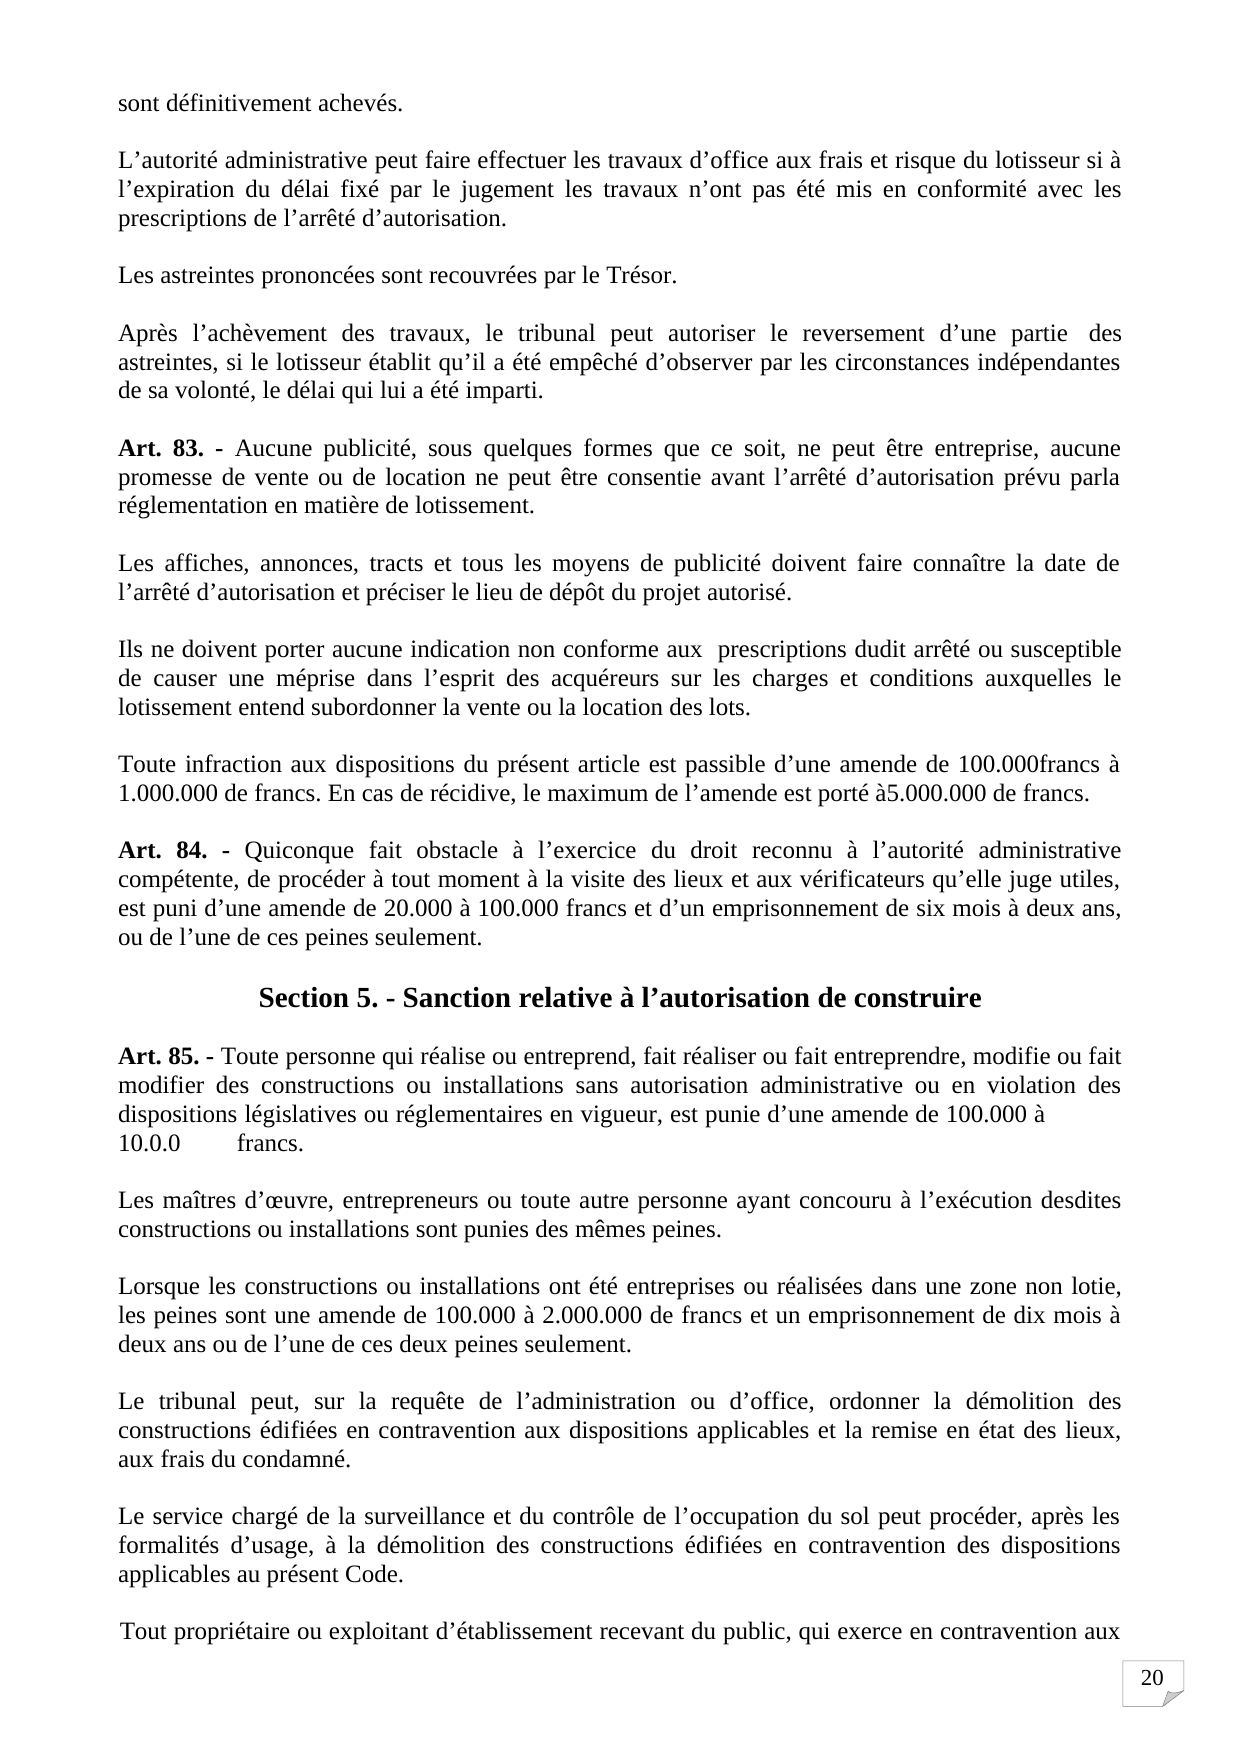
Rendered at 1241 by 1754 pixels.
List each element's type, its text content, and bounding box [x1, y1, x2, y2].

picture [1164, 1692, 1184, 1707]
text Art. 85. - Toute personne qui réalise ou entreprend, fait réaliser ou fait entreprendre, modifie ou fait modifier des constructions ou installations sans autorisation administrative ou en violation des dispositions législatives ou réglementaires en vigueur, est punie d’une amende de 100.000 à [118, 1041, 1122, 1128]
text Art. 84. - Quiconque fait obstacle à l’exercice du droit reconnu à l’autorité administrative compétente, de procéder à tout moment à la visite des lieux et aux vérificateurs qu’elle juge utiles, est puni d’une amende de 20.000 à 100.000 francs et d’un emprisonnement de six mois à deux ans, ou de l’une de ces peines seulement. [118, 835, 1122, 950]
text Ils ne doivent porter aucune indication non conforme aux prescriptions dudit arrêté ou susceptible de causer une méprise dans l’esprit des acquéreurs sur les charges et conditions auxquelles le lotissement entend subordonner la vente ou la location des lots. [118, 634, 1122, 720]
list francs. [118, 1128, 1148, 1156]
text Le service chargé de la surveillance et du contrôle de l’occupation du sol peut procéder, après les formalités d’usage, à la démolition des constructions édifiées en contravention des dispositions applicables au présent Code. [118, 1501, 1122, 1588]
text L’autorité administrative peut faire effectuer les travaux d’office aux frais et risque du lotisseur si à l’expiration du délai fixé par le jugement les travaux n’ont pas été mis en conformité avec les prescriptions de l’arrêté d’autorisation. [118, 145, 1122, 232]
picture [1162, 1690, 1181, 1704]
text Toute infraction aux dispositions du présent article est passible d’une amende de 100.000francs à [118, 749, 1148, 778]
text Les maîtres d’œuvre, entrepreneurs ou toute autre personne ayant concouru à l’exécution desdites constructions ou installations sont punies des mêmes peines. [118, 1185, 1122, 1243]
text Art. 83. - Aucune publicité, sous quelques formes que ce soit, ne peut être entreprise, aucune promesse de vente ou de location ne peut être consentie avant l’arrêté d’autorisation prévu parla réglementation en matière de lotissement. [118, 433, 1122, 519]
text Le tribunal peut, sur la requête de l’administration ou d’office, ordonner la démolition des constructions édifiées en contravention aux dispositions applicables et la remise en état des lieux, aux frais du condamné. [118, 1386, 1122, 1473]
text Après l’achèvement des travaux, le tribunal peut autoriser le reversement d’une partie des astreintes, si le lotisseur établit qu’il a été empêché d’observer par les circonstances indépendantes de sa volonté, le délai qui lui a été imparti. [118, 318, 1122, 404]
text Tout propriétaire ou exploitant d’établissement recevant du public, qui exerce en contravention aux [117, 1616, 1123, 1645]
text sont définitivement achevés. [118, 88, 1148, 117]
text 1.000.000 de francs. En cas de récidive, le maximum de l’amende est porté à5.000.000 de francs. [118, 778, 1148, 807]
text Lorsque les constructions ou installations ont été entreprises ou réalisées dans une zone non lotie, les peines sont une amende de 100.000 à 2.000.000 de francs et un emprisonnement de dix mois à deux ans ou de l’une de ces deux peines seulement. [118, 1271, 1122, 1358]
picture [1165, 1693, 1178, 1703]
text Les astreintes prononcées sont recouvrées par le Trésor. [118, 260, 1148, 289]
text Les affiches, annonces, tracts et tous les moyens de publicité doivent faire connaître la date de l’arrêté d’autorisation et préciser le lieu de dépôt du projet autorisé. [118, 548, 1122, 605]
subtitle Section 5. - Sanction relative à l’autorisation de construire [117, 980, 1123, 1013]
